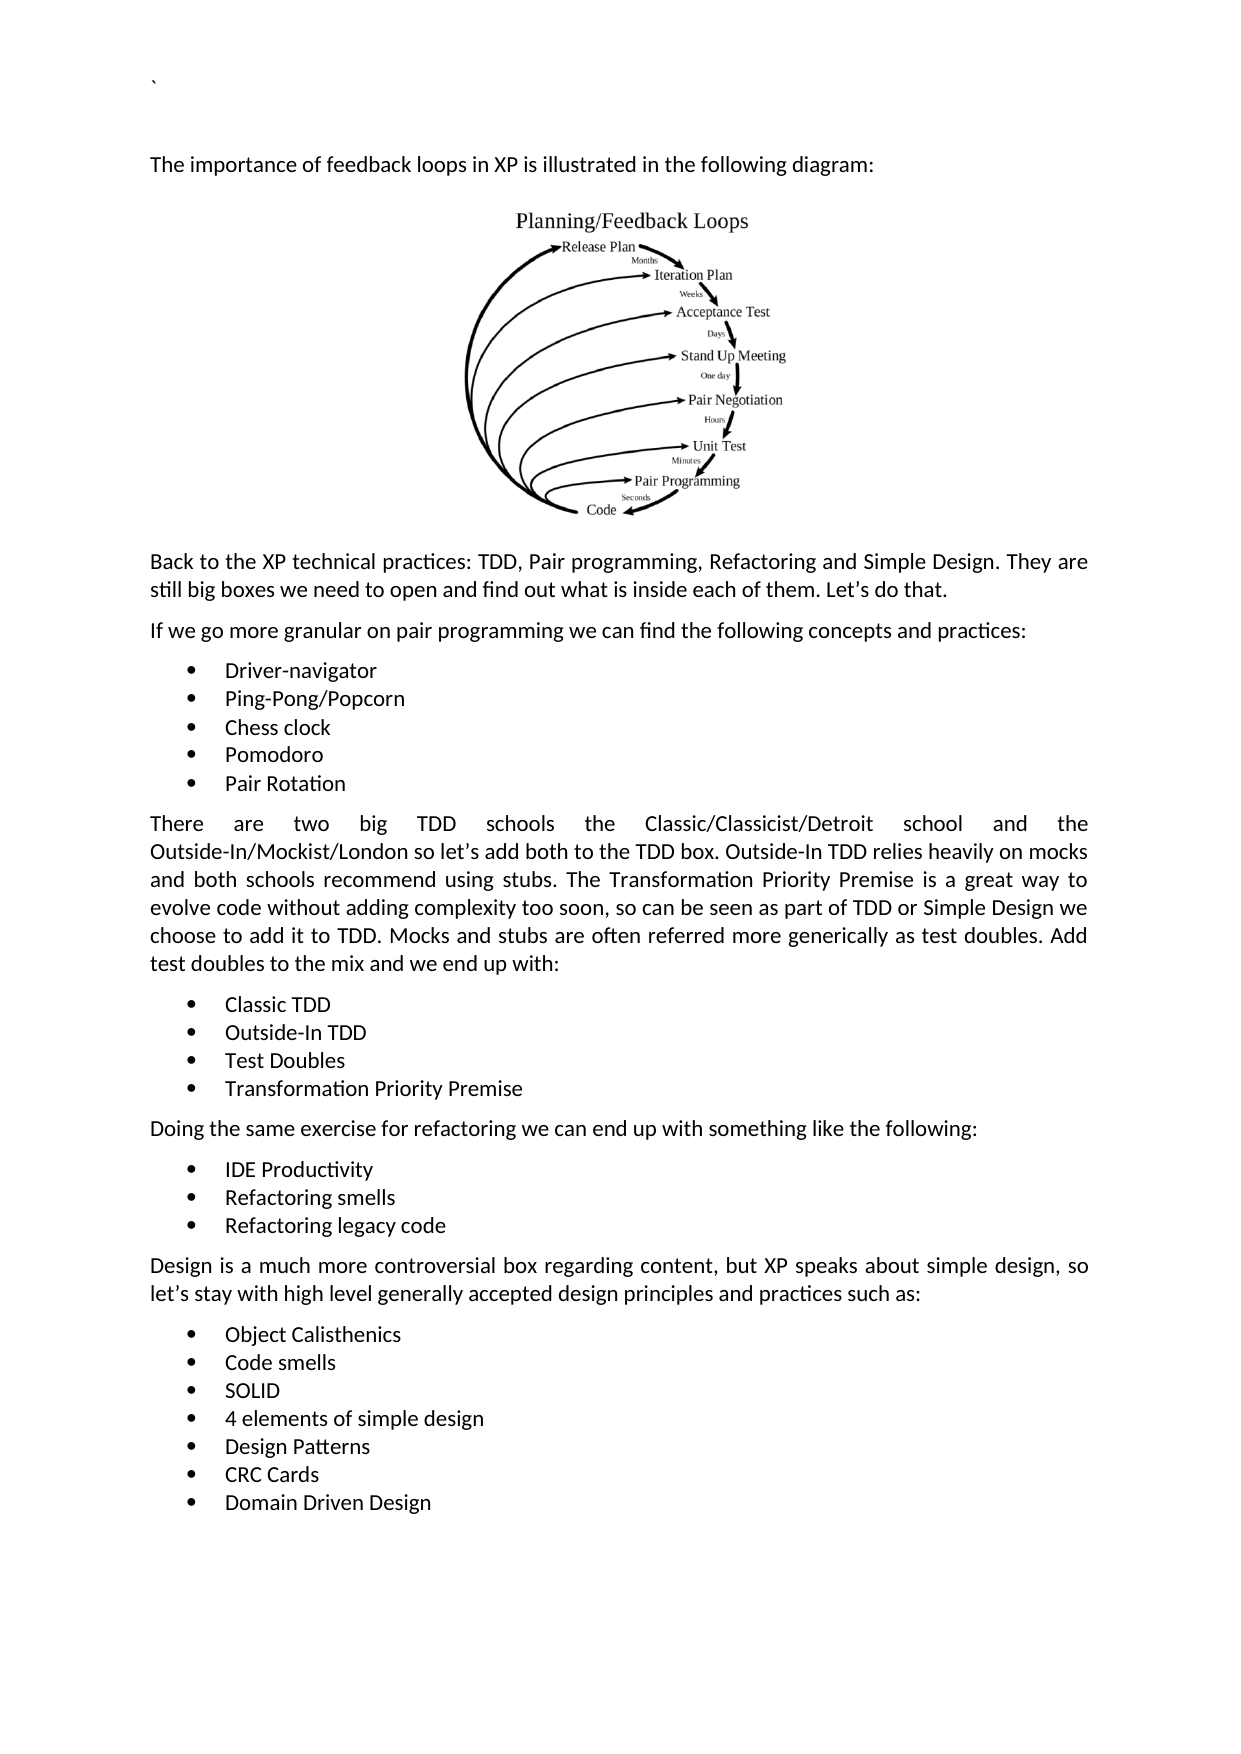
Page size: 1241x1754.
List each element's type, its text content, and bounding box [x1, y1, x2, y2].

list Pomodoro [187, 741, 1090, 769]
list IDE Productivity [187, 1155, 1090, 1183]
list Domain Driven Design [187, 1488, 1090, 1516]
picture [444, 192, 818, 535]
list CRC Cards [187, 1460, 1090, 1488]
list Driver-navigator [187, 657, 1090, 684]
text Doing the same exercise for refactoring we can end up with something like the following: [150, 1114, 1090, 1142]
list Test Doubles [187, 1046, 1090, 1074]
list Code smells [187, 1348, 1090, 1376]
list Outside-In TDD [187, 1018, 1090, 1046]
list Chess clock [187, 713, 1090, 741]
text Design is a much more controversial box regarding content, but XP speaks about simple design, so let’s stay with high level generally accepted design principles and practices such as: [150, 1251, 1090, 1307]
list Object Calisthenics [187, 1320, 1090, 1348]
list Refactoring legacy code [187, 1211, 1090, 1239]
list Classic TDD [187, 990, 1090, 1018]
text If we go more granular on pair programming we can find the following concepts and practices: [150, 616, 1090, 644]
list Pair Rotation [187, 769, 1090, 797]
list Design Patterns [187, 1432, 1090, 1460]
list 4 elements of simple design [187, 1404, 1090, 1432]
list Transformation Priority Premise [187, 1074, 1090, 1102]
list SOLID [187, 1376, 1090, 1404]
list Refactoring smells [187, 1183, 1090, 1211]
list Ping-Pong/Popcorn [187, 684, 1090, 713]
text The importance of feedback loops in XP is illustrated in the following diagram: [150, 150, 1090, 178]
text There are two big TDD schools the Classic/Classicist/Detroit school and the Outside-In/Mockist/London so let’s add both to the TDD box. Outside-In TDD relies heavily on mocks and both schools recommend using stubs. The Transformation Priority Premise is a great way to evolve code without adding complexity too soon, so can be seen as part of TDD or Simple Design we choose to add it to TDD. Mocks and stubs are often referred more generically as test doubles. Add test doubles to the mix and we end up with: [150, 809, 1090, 977]
